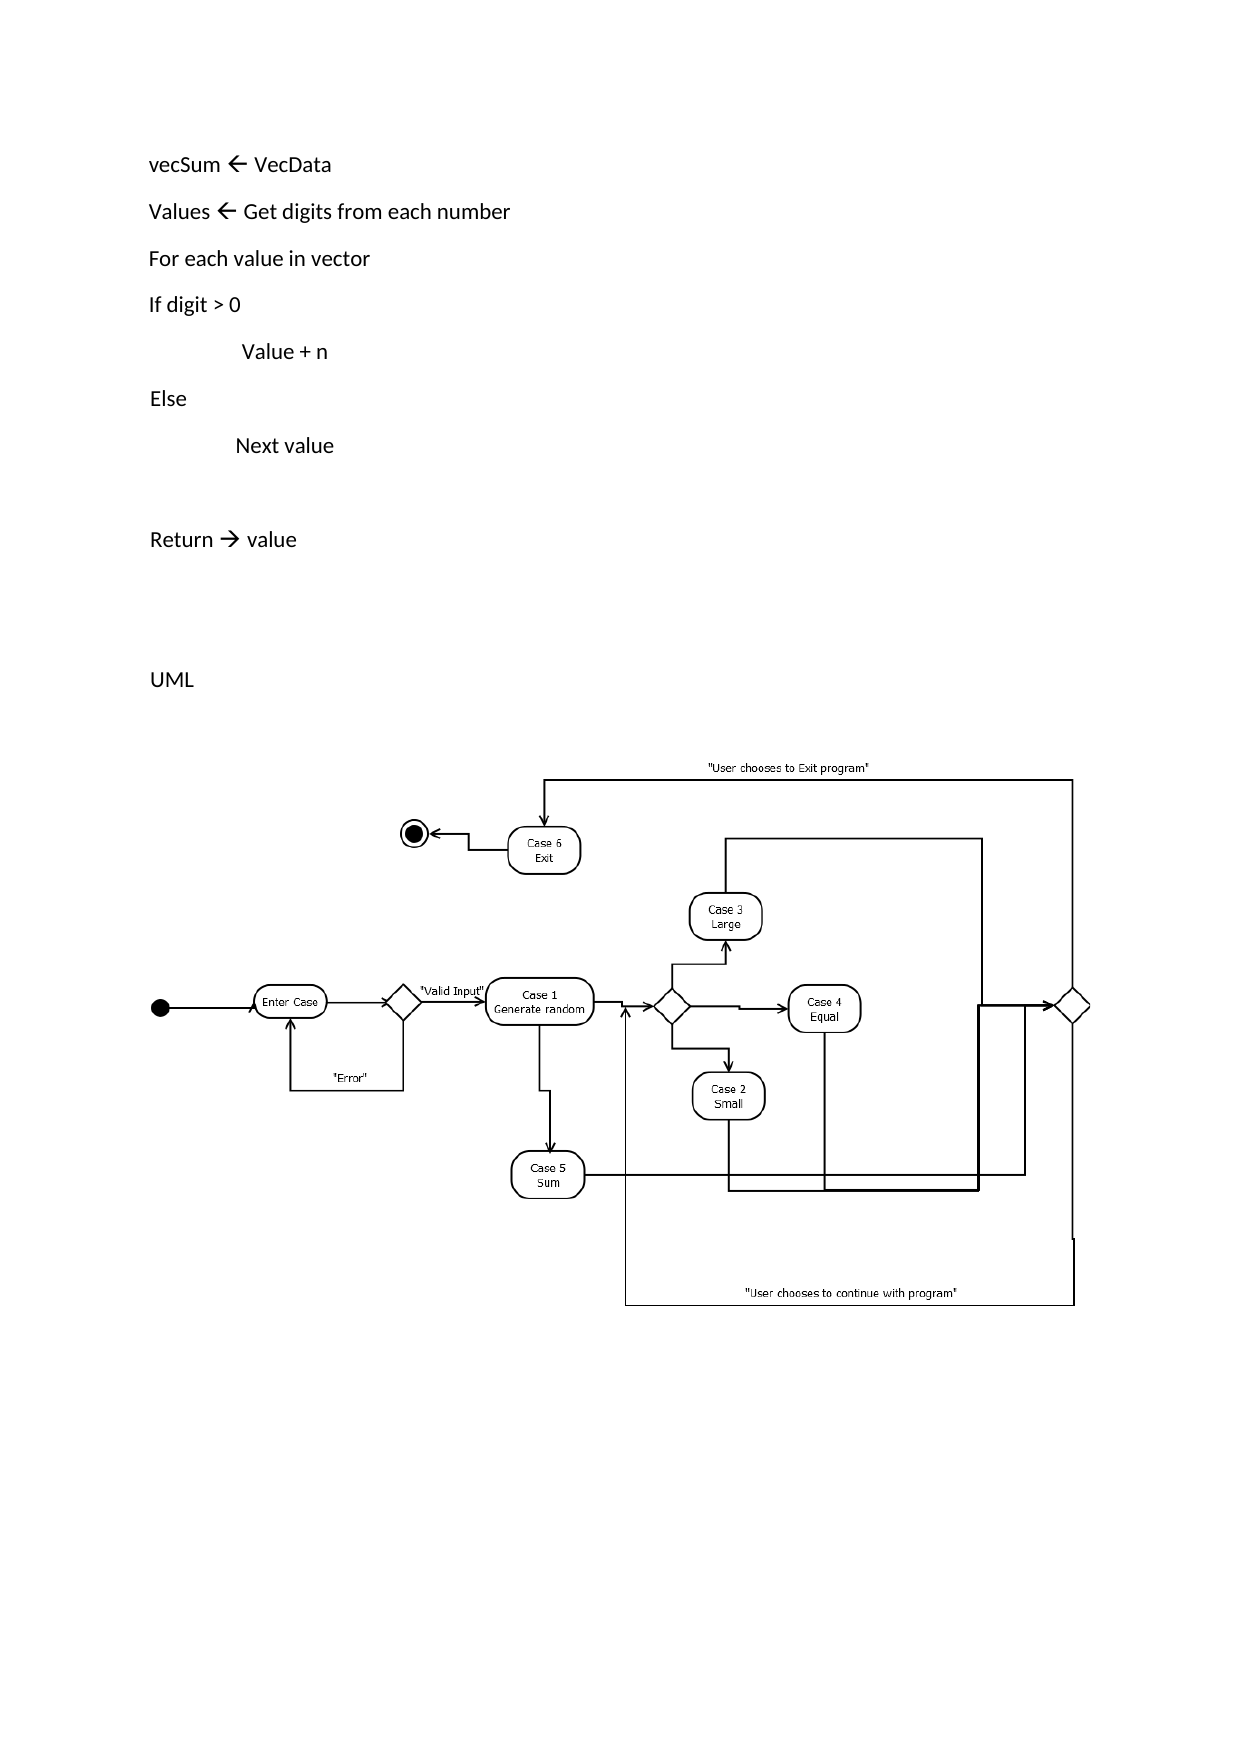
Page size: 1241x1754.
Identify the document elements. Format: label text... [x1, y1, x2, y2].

text Values Get digits from each number [148, 197, 1090, 225]
picture [150, 759, 1091, 1306]
text If digit > 0 [148, 291, 1090, 319]
text Next value [150, 431, 1090, 459]
text vecSum VecData [148, 150, 1090, 178]
text For each value in vector [148, 244, 1090, 272]
text Return value [150, 525, 1090, 553]
text Value + n [150, 337, 1090, 366]
text UML [150, 666, 1090, 694]
text Else [150, 384, 1090, 412]
